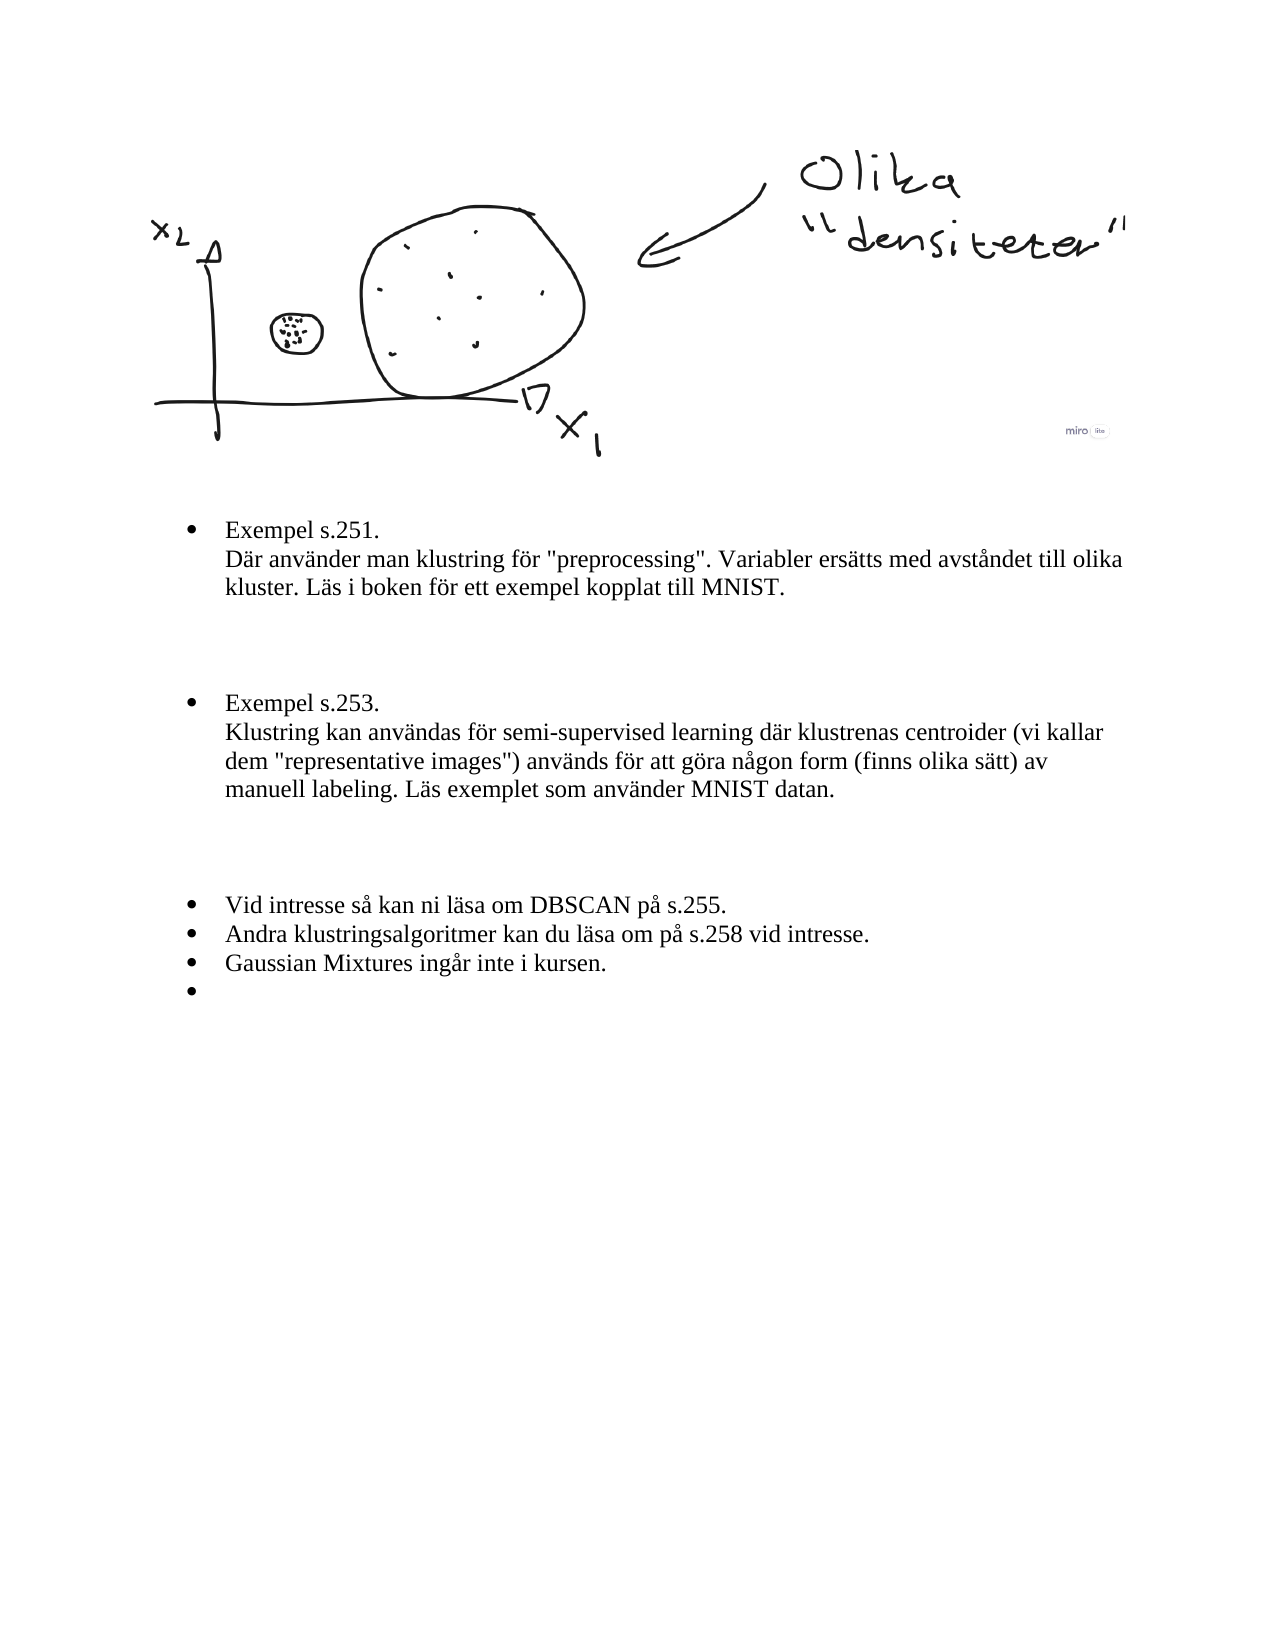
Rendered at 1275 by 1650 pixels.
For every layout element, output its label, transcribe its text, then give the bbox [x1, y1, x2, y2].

picture [150, 150, 1125, 457]
list Andra klustringsalgoritmer kan du läsa om på s.258 vid intresse. [187, 919, 1125, 948]
list Gaussian Mixtures ingår inte i kursen. [187, 948, 1125, 977]
list Vid intresse så kan ni läsa om DBSCAN på s.255. [187, 890, 1125, 919]
list Exempel s.251. Där använder man klustring för "preprocessing". Variabler ersätts med avståndet till olika kluster. Läs i boken för ett exempel kopplat till MNIST. [187, 515, 1125, 601]
list Exempel s.253. Klustring kan användas för semi-supervised learning där klustrenas centroider (vi kallar dem "representative images") används för att göra någon form (finns olika sätt) av manuell labeling. Läs exemplet som använder MNIST datan. [187, 688, 1125, 803]
